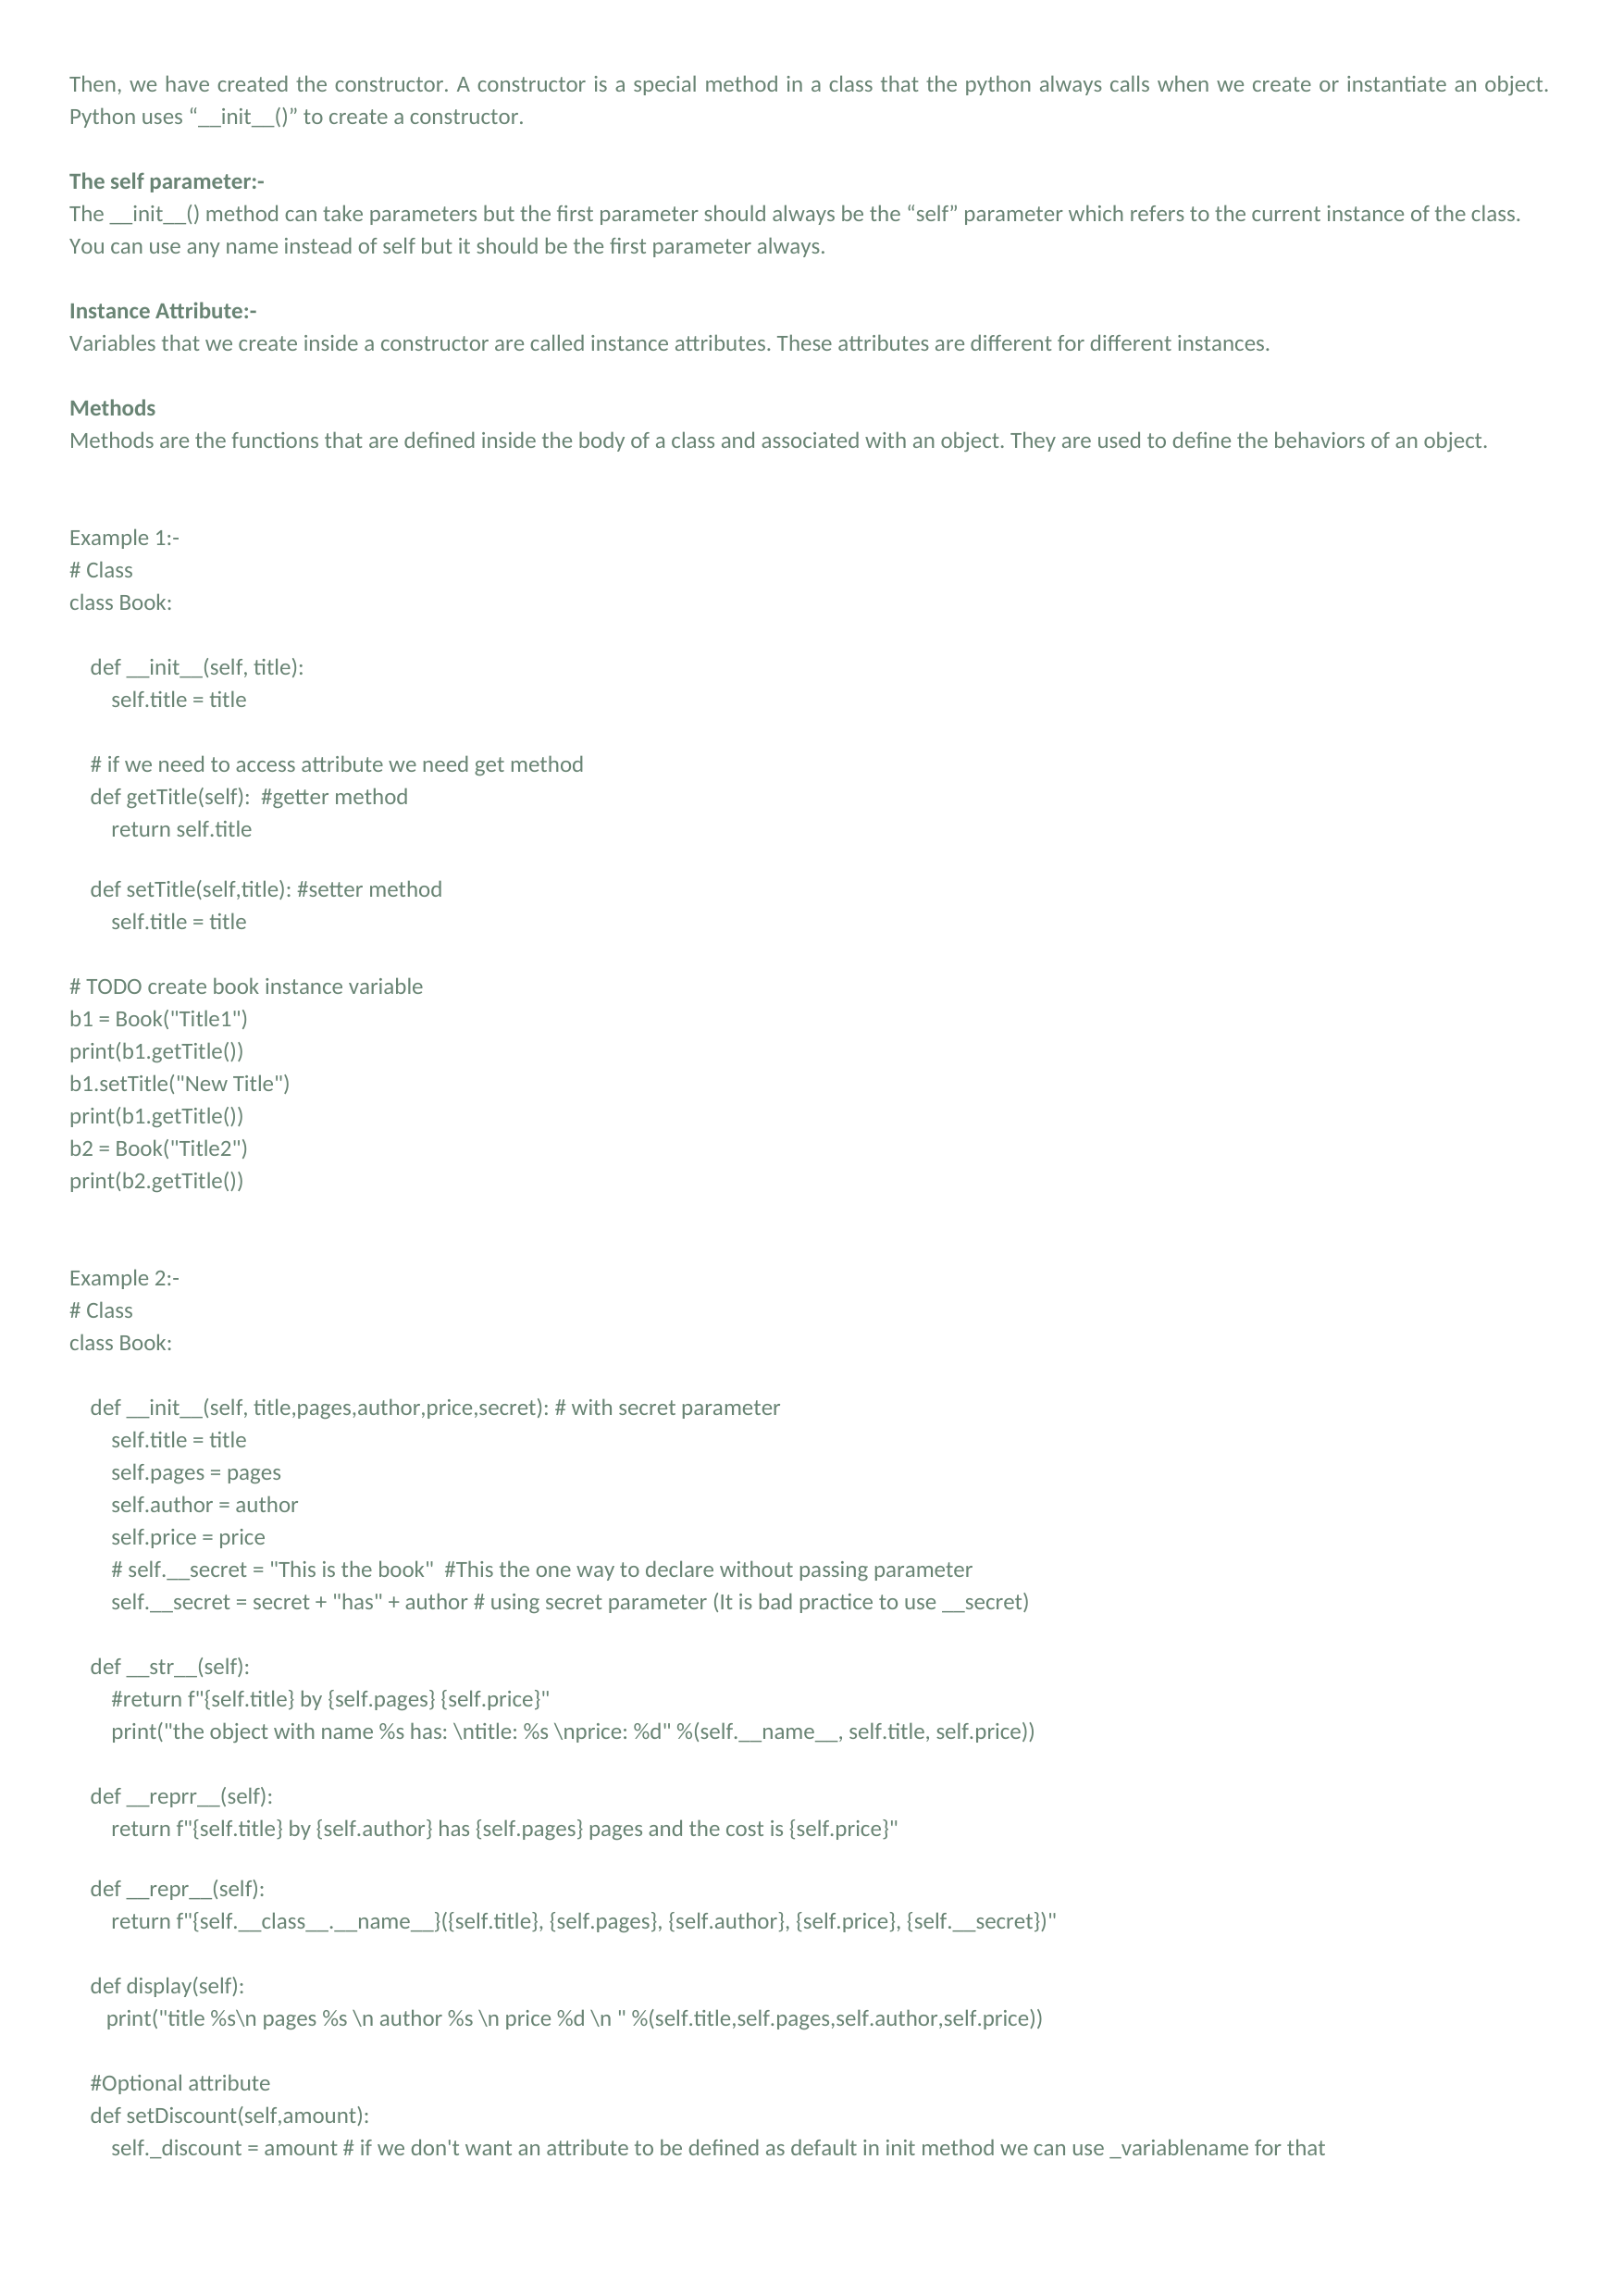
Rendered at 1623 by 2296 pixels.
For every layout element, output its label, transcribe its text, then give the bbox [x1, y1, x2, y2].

text class Book: [69, 588, 1554, 616]
text print("the object with name %s has: \ntitle: %s \nprice: %d" %(self.__name__, self.title, self.price)) [69, 1717, 1554, 1745]
text # TODO create book instance variable [69, 972, 1554, 1000]
text The __init__() method can take parameters but the first parameter should always be the “self” parameter which refers to the current instance of the class. [69, 199, 1554, 228]
text The self parameter:- [69, 167, 1554, 195]
text #Optional attribute [69, 2068, 1554, 2097]
text return f"{self.title} by {self.author} has {self.pages} pages and the cost is {self.price}" [69, 1814, 1554, 1843]
text self.title = title [69, 1425, 1554, 1454]
text self.price = price [69, 1522, 1554, 1551]
text self.author = author [69, 1490, 1554, 1519]
text print(b1.getTitle()) [69, 1036, 1554, 1065]
text Example 2:- [69, 1263, 1554, 1292]
text #return f"{self.title} by {self.pages} {self.price}" [69, 1684, 1554, 1713]
text # Class [69, 1296, 1554, 1324]
text return self.title [69, 814, 1554, 843]
text Methods are the functions that are defined inside the body of a class and associated with an object. They are used to define the behaviors of an object. [69, 426, 1554, 454]
text Methods [69, 393, 1554, 422]
text Then, we have created the constructor. A constructor is a special method in a class that the python always calls when we create or instantiate an object. Python uses “__init__()” to create a constructor. [69, 69, 1554, 130]
text def __init__(self, title,pages,author,price,secret): # with secret parameter [69, 1393, 1554, 1421]
text def display(self): [69, 1971, 1554, 2000]
text return f"{self.__class__.__name__}({self.title}, {self.pages}, {self.author}, {self.price}, {self.__secret})" [69, 1906, 1554, 1935]
text self.pages = pages [69, 1458, 1554, 1486]
text Variables that we create inside a constructor are called instance attributes. These attributes are different for different instances. [69, 329, 1554, 357]
text print(b2.getTitle()) [69, 1166, 1554, 1195]
text def getTitle(self): #getter method [69, 782, 1554, 811]
text # if we need to access attribute we need get method [69, 750, 1554, 778]
text print("title %s\n pages %s \n author %s \n price %d \n " %(self.title,self.pages,self.author,self.price)) [69, 2004, 1554, 2032]
text class Book: [69, 1328, 1554, 1357]
text self.title = title [69, 907, 1554, 936]
text # Class [69, 555, 1554, 584]
text def __str__(self): [69, 1652, 1554, 1681]
text Example 1:- [69, 523, 1554, 552]
text b2 = Book("Title2") [69, 1134, 1554, 1162]
text # self.__secret = "This is the book" #This the one way to declare without passing parameter [69, 1555, 1554, 1583]
text b1 = Book("Title1") [69, 1004, 1554, 1033]
text self.__secret = secret + "has" + author # using secret parameter (It is bad practice to use __secret) [69, 1587, 1554, 1616]
text print(b1.getTitle()) [69, 1101, 1554, 1130]
text b1.setTitle("New Title") [69, 1069, 1554, 1098]
text def setTitle(self,title): #setter method [69, 875, 1554, 903]
text You can use any name instead of self but it should be the first parameter always. [69, 231, 1554, 260]
text def setDiscount(self,amount): [69, 2101, 1554, 2129]
text def __repr__(self): [69, 1874, 1554, 1903]
text def __init__(self, title): [69, 652, 1554, 681]
text self.title = title [69, 685, 1554, 714]
text self._discount = amount # if we don't want an attribute to be defined as default in init method we can use _variablename for that [69, 2133, 1554, 2162]
text Instance Attribute:- [69, 296, 1554, 325]
text def __reprr__(self): [69, 1781, 1554, 1810]
